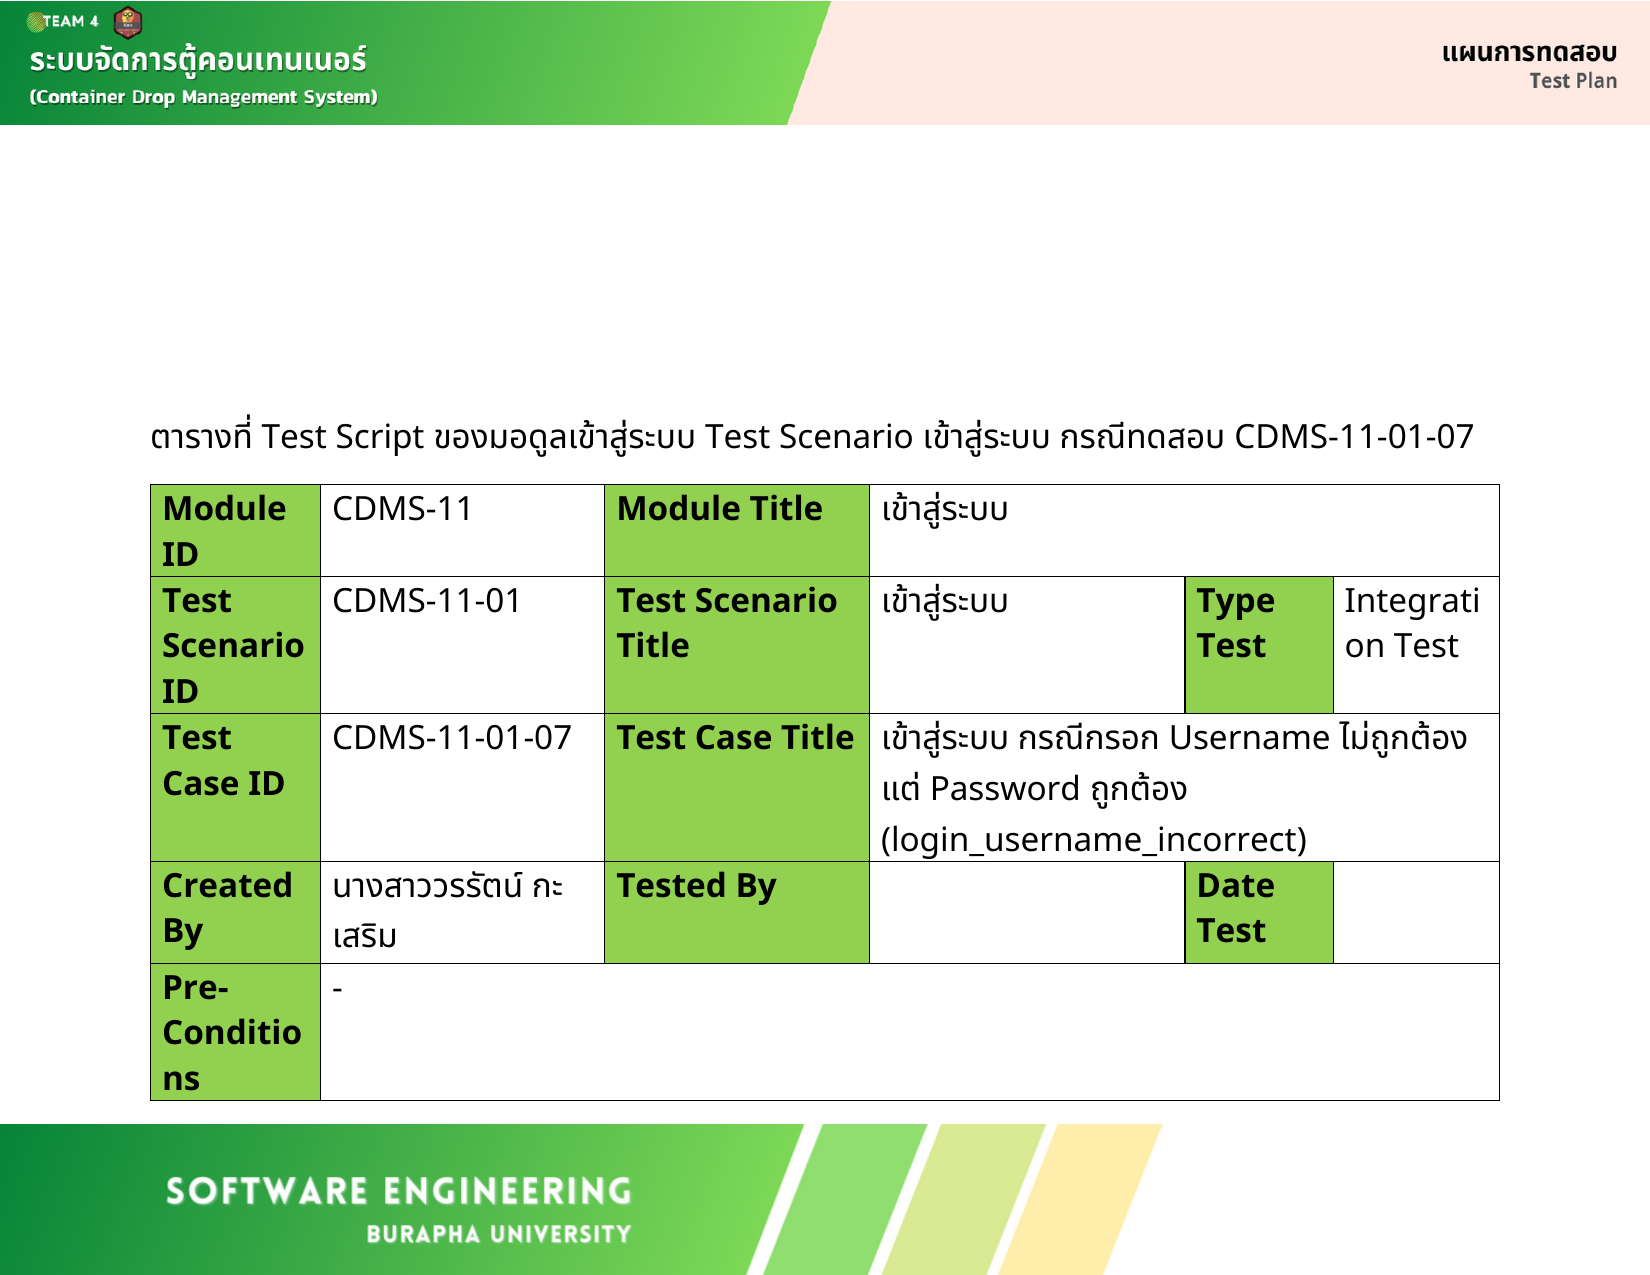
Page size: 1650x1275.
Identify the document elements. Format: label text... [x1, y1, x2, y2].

table_cell CDMS-11-01 [321, 577, 604, 713]
table_cell Integration Test [1334, 577, 1499, 713]
table_header CDMS-11 [321, 485, 604, 576]
table_cell - [321, 964, 1499, 1100]
picture [0, 1, 1650, 125]
table_cell Tested By [605, 862, 869, 963]
table_cell Test Scenario Title [605, 577, 869, 713]
picture [0, 1124, 1650, 1275]
table_header เข้าสู่ระบบ [870, 485, 1499, 576]
table_cell Test Scenario ID [151, 577, 320, 713]
table_cell Test Case Title [605, 714, 869, 861]
table_cell CDMS-11-01-07 [321, 714, 604, 861]
table_cell เข้าสู่ระบบ [870, 577, 1184, 713]
table_cell Date Test [1186, 862, 1333, 963]
table_cell [870, 862, 1184, 963]
table_cell Created By [151, 862, 320, 963]
table_header Module Title [605, 485, 869, 576]
table_cell [1334, 862, 1499, 963]
table_cell Test Case ID [151, 714, 320, 861]
text ตารางที่ Test Script ของมอดูลเข้าสู่ระบบ Test Scenario เข้าสู่ระบบ กรณีทดสอบ CDMS-11-01-07 [150, 412, 1500, 463]
table_cell เข้าสู่ระบบ กรณีกรอก Username ไม่ถูกต้องแต่ Password ถูกต้อง (login_username_incorrect) [870, 714, 1499, 861]
table_header Module ID [151, 485, 320, 576]
table_cell Pre-Conditions [151, 964, 320, 1100]
table_cell นางสาววรรัตน์ กะเสริม [321, 862, 604, 963]
table_cell Type Test [1186, 577, 1333, 713]
